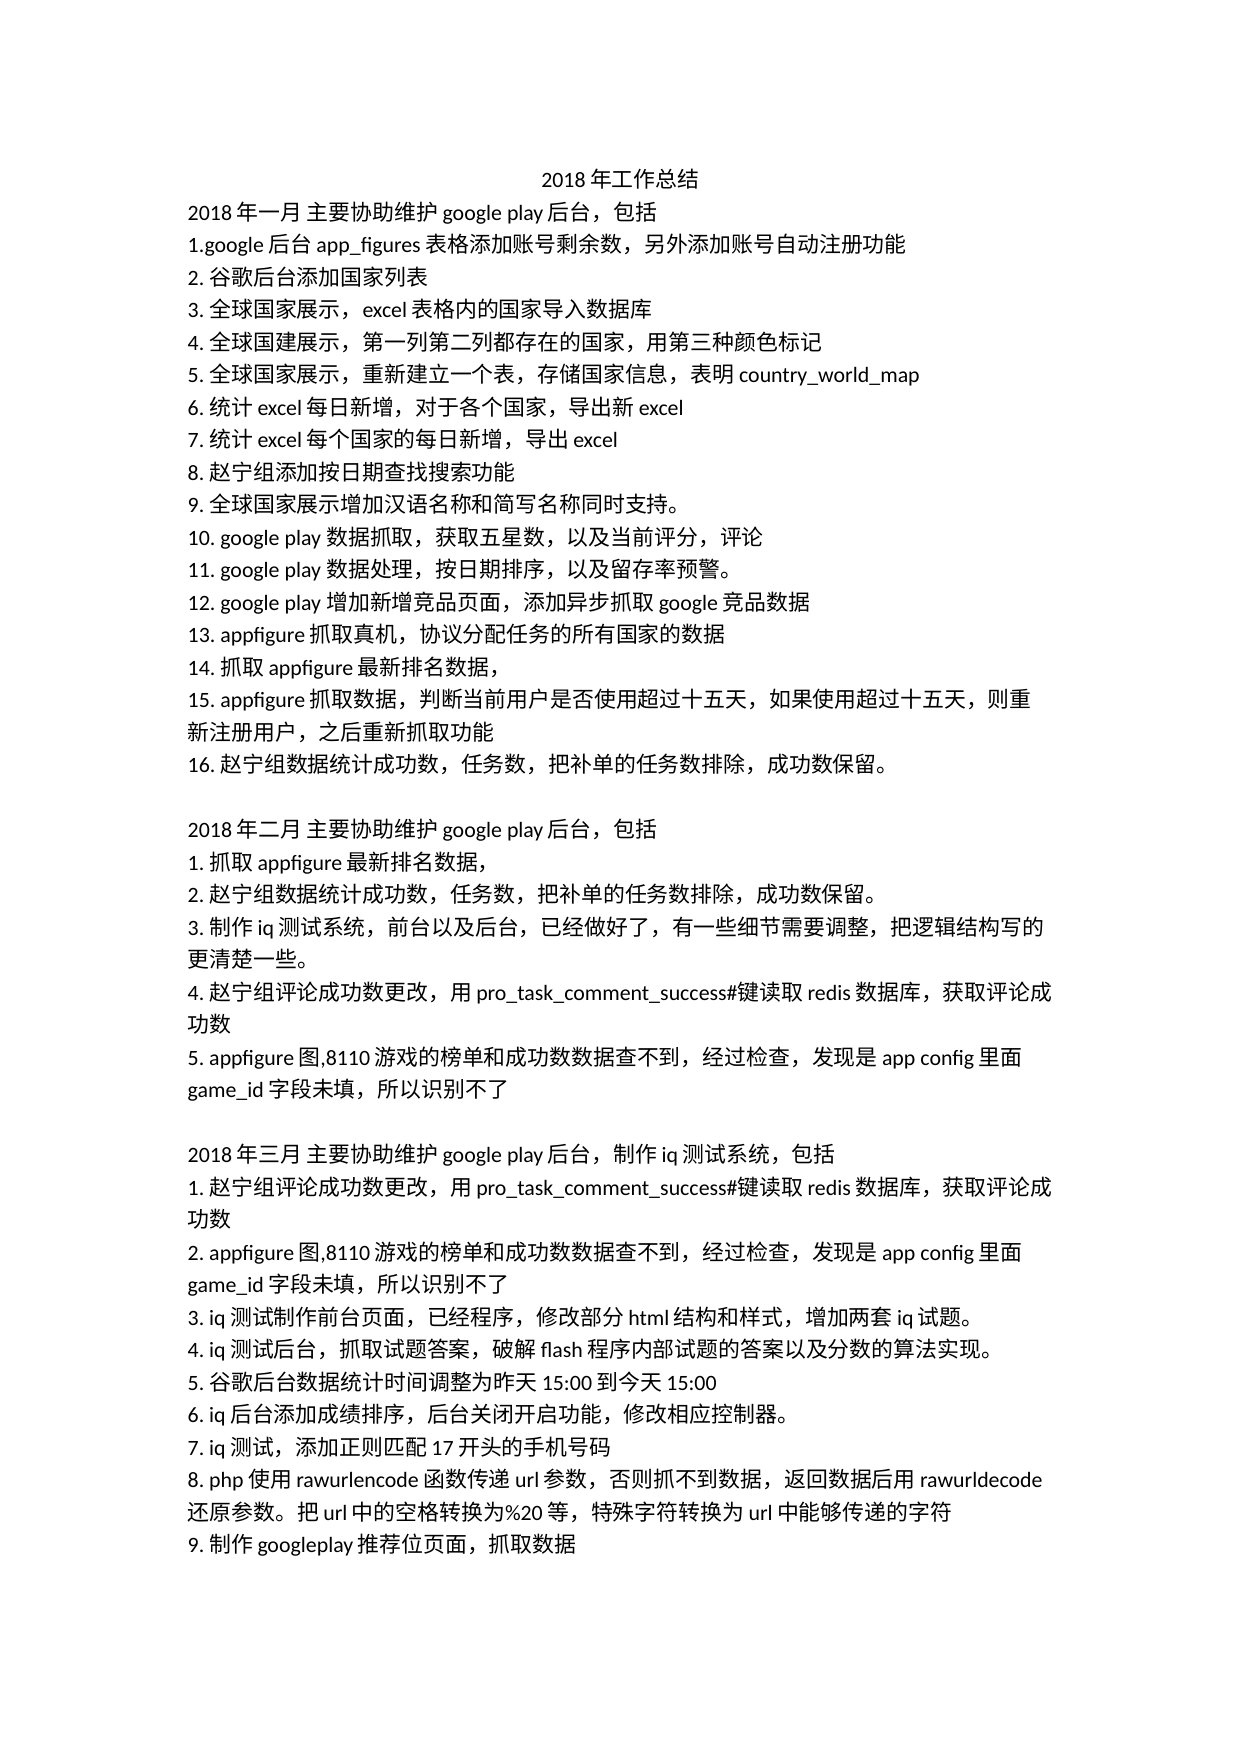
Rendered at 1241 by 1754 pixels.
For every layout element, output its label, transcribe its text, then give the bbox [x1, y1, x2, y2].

text 2. 谷歌后台添加国家列表 [187, 259, 1053, 292]
text 9. 制作googleplay推荐位页面，抓取数据 [187, 1527, 1053, 1559]
text 4. 全球国建展示，第一列第二列都存在的国家，用第三种颜色标记 [187, 324, 1053, 357]
text 1.google后台app_figures表格添加账号剩余数，另外添加账号自动注册功能 [187, 227, 1053, 259]
text 14. 抓取appfigure最新排名数据， [187, 649, 1053, 682]
text 6. 统计excel每日新增，对于各个国家，导出新excel [187, 389, 1053, 422]
text 8. 赵宁组添加按日期查找搜索功能 [187, 454, 1053, 487]
text 7. iq测试，添加正则匹配17开头的手机号码 [187, 1429, 1053, 1462]
text 13. appfigure抓取真机，协议分配任务的所有国家的数据 [187, 617, 1053, 649]
text 16. 赵宁组数据统计成功数，任务数，把补单的任务数排除，成功数保留。 [187, 747, 1053, 779]
text 11. google play 数据处理，按日期排序，以及留存率预警。 [187, 552, 1053, 584]
text 3. iq测试制作前台页面，已经程序，修改部分html结构和样式，增加两套iq试题。 [187, 1299, 1053, 1332]
text 1. 抓取appfigure最新排名数据， [187, 844, 1053, 877]
text 2018年一月 主要协助维护google play后台，包括 [187, 194, 1053, 227]
text 1. 赵宁组评论成功数更改，用pro_task_comment_success#键读取redis数据库，获取评论成功数 [187, 1169, 1053, 1234]
text 12. google play 增加新增竞品页面，添加异步抓取google竞品数据 [187, 584, 1053, 617]
text 4. 赵宁组评论成功数更改，用pro_task_comment_success#键读取redis数据库，获取评论成功数 [187, 974, 1053, 1039]
text 2018年二月 主要协助维护google play后台，包括 [187, 812, 1053, 844]
text 10. google play 数据抓取，获取五星数，以及当前评分，评论 [187, 519, 1053, 552]
text 2. appfigure图,8110游戏的榜单和成功数数据查不到，经过检查，发现是app config里面game_id字段未填，所以识别不了 [187, 1234, 1053, 1299]
text 2018年三月 主要协助维护google play后台，制作iq测试系统，包括 [187, 1137, 1053, 1169]
text 2. 赵宁组数据统计成功数，任务数，把补单的任务数排除，成功数保留。 [187, 877, 1053, 909]
text 3. 全球国家展示，excel表格内的国家导入数据库 [187, 292, 1053, 324]
text 15. appfigure抓取数据，判断当前用户是否使用超过十五天，如果使用超过十五天，则重新注册用户，之后重新抓取功能 [187, 682, 1053, 747]
text 8. php使用rawurlencode函数传递url参数，否则抓不到数据，返回数据后用rawurldecode还原参数。把url中的空格转换为%20等，特殊字符转换为url中能够传递的字符 [187, 1462, 1053, 1527]
text 6. iq后台添加成绩排序，后台关闭开启功能，修改相应控制器。 [187, 1397, 1053, 1429]
text 3. 制作iq测试系统，前台以及后台，已经做好了，有一些细节需要调整，把逻辑结构写的更清楚一些。 [187, 909, 1053, 974]
text 9. 全球国家展示增加汉语名称和简写名称同时支持。 [187, 487, 1053, 519]
text 5. 全球国家展示，重新建立一个表，存储国家信息，表明 country_world_map [187, 357, 1053, 389]
text 2018年工作总结 [187, 162, 1053, 194]
text 4. iq测试后台，抓取试题答案，破解flash程序内部试题的答案以及分数的算法实现。 [187, 1332, 1053, 1364]
text 5. appfigure图,8110游戏的榜单和成功数数据查不到，经过检查，发现是app config里面game_id字段未填，所以识别不了 [187, 1039, 1053, 1104]
text 5. 谷歌后台数据统计时间调整为昨天15:00到今天15:00 [187, 1364, 1053, 1397]
text 7. 统计excel每个国家的每日新增，导出excel [187, 422, 1053, 454]
